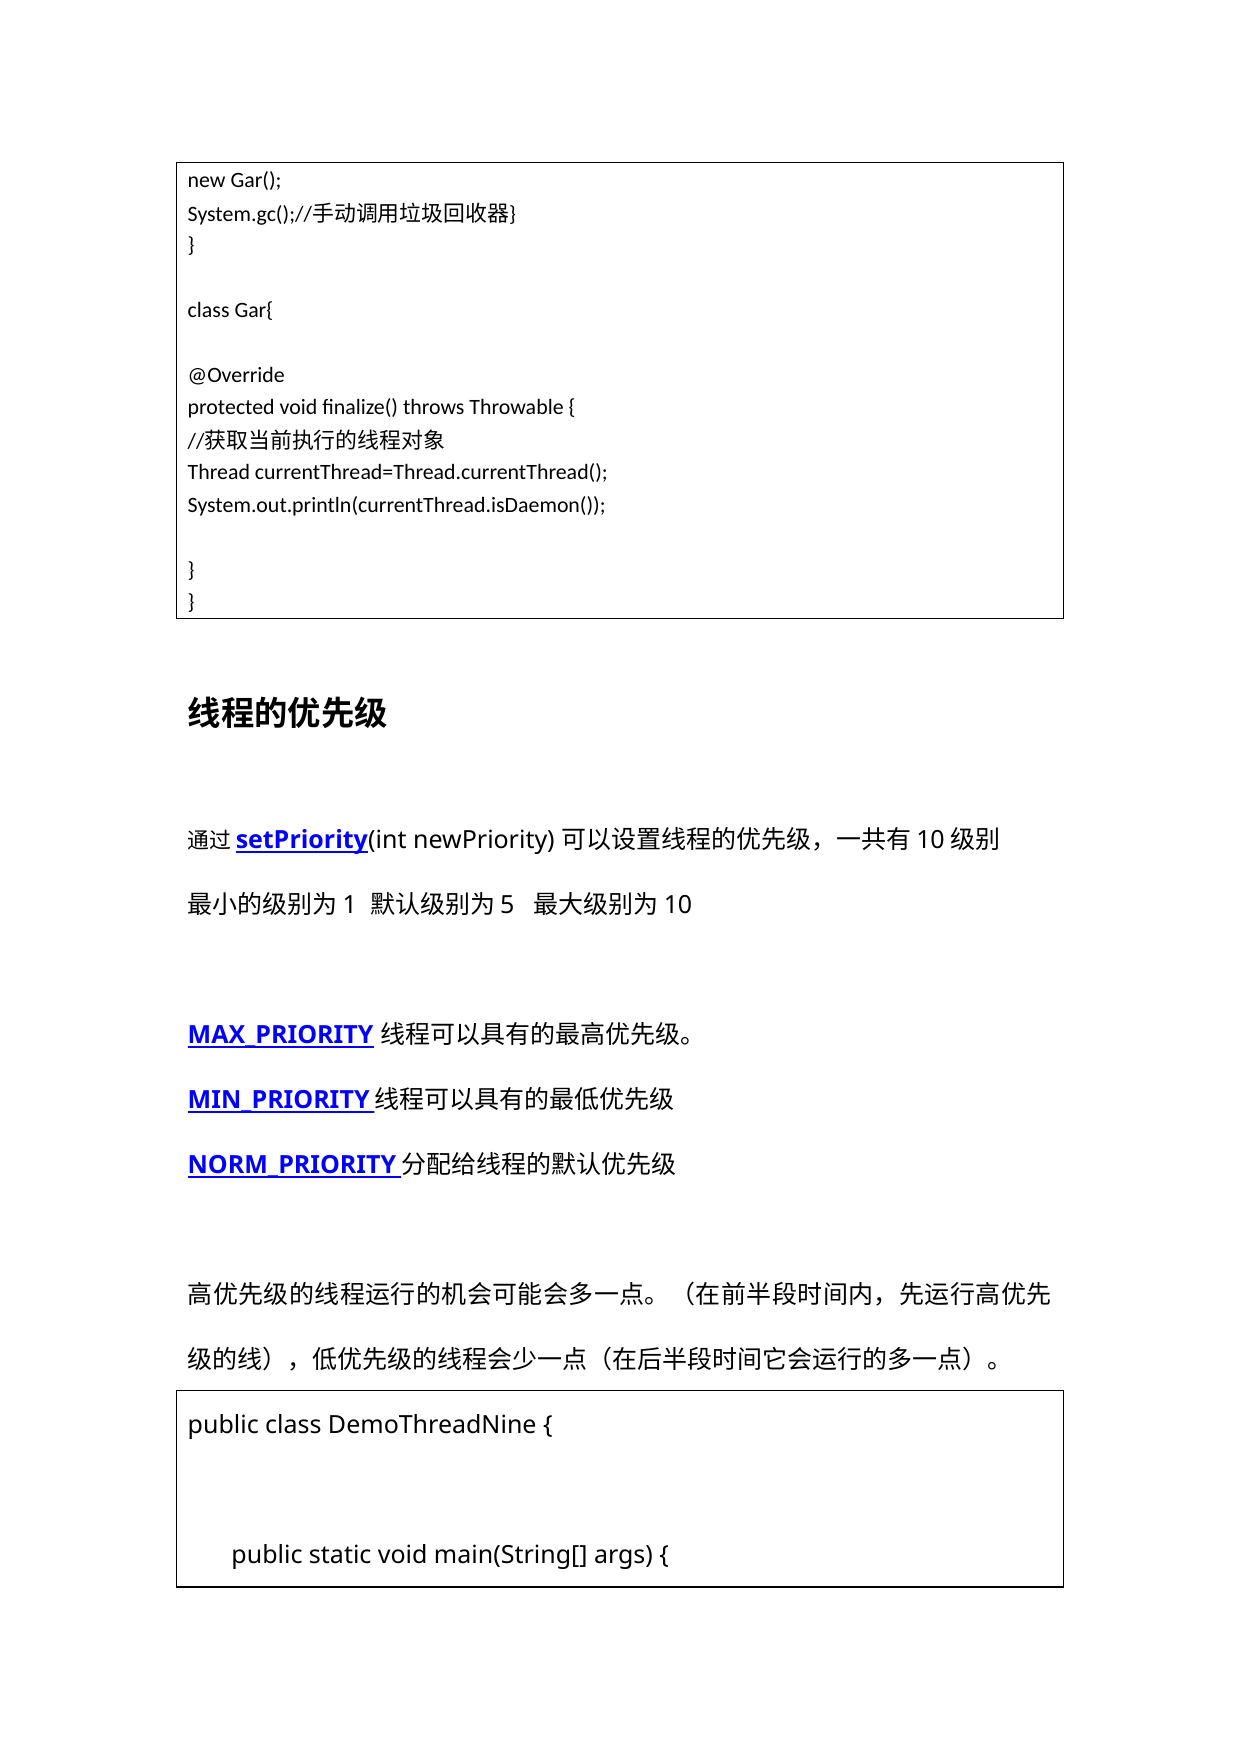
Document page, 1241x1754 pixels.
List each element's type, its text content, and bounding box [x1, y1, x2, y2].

text 最小的级别为1 默认级别为5 最大级别为10 [187, 870, 1053, 935]
text 通过setPriority(int newPriority) 可以设置线程的优先级，一共有10级别 [187, 805, 1053, 870]
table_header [177, 1391, 1063, 1586]
text 高优先级的线程运行的机会可能会多一点。（在前半段时间内，先运行高优先级的线），低优先级的线程会少一点（在后半段时间它会运行的多一点）。 [187, 1260, 1053, 1390]
subtitle 线程的优先级 [187, 679, 1053, 744]
text NORM_PRIORITY分配给线程的默认优先级 [187, 1130, 1053, 1195]
text MAX_PRIORITY 线程可以具有的最高优先级。 [187, 1000, 1053, 1065]
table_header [177, 163, 1063, 618]
text MIN_PRIORITY线程可以具有的最低优先级 [187, 1065, 1053, 1130]
